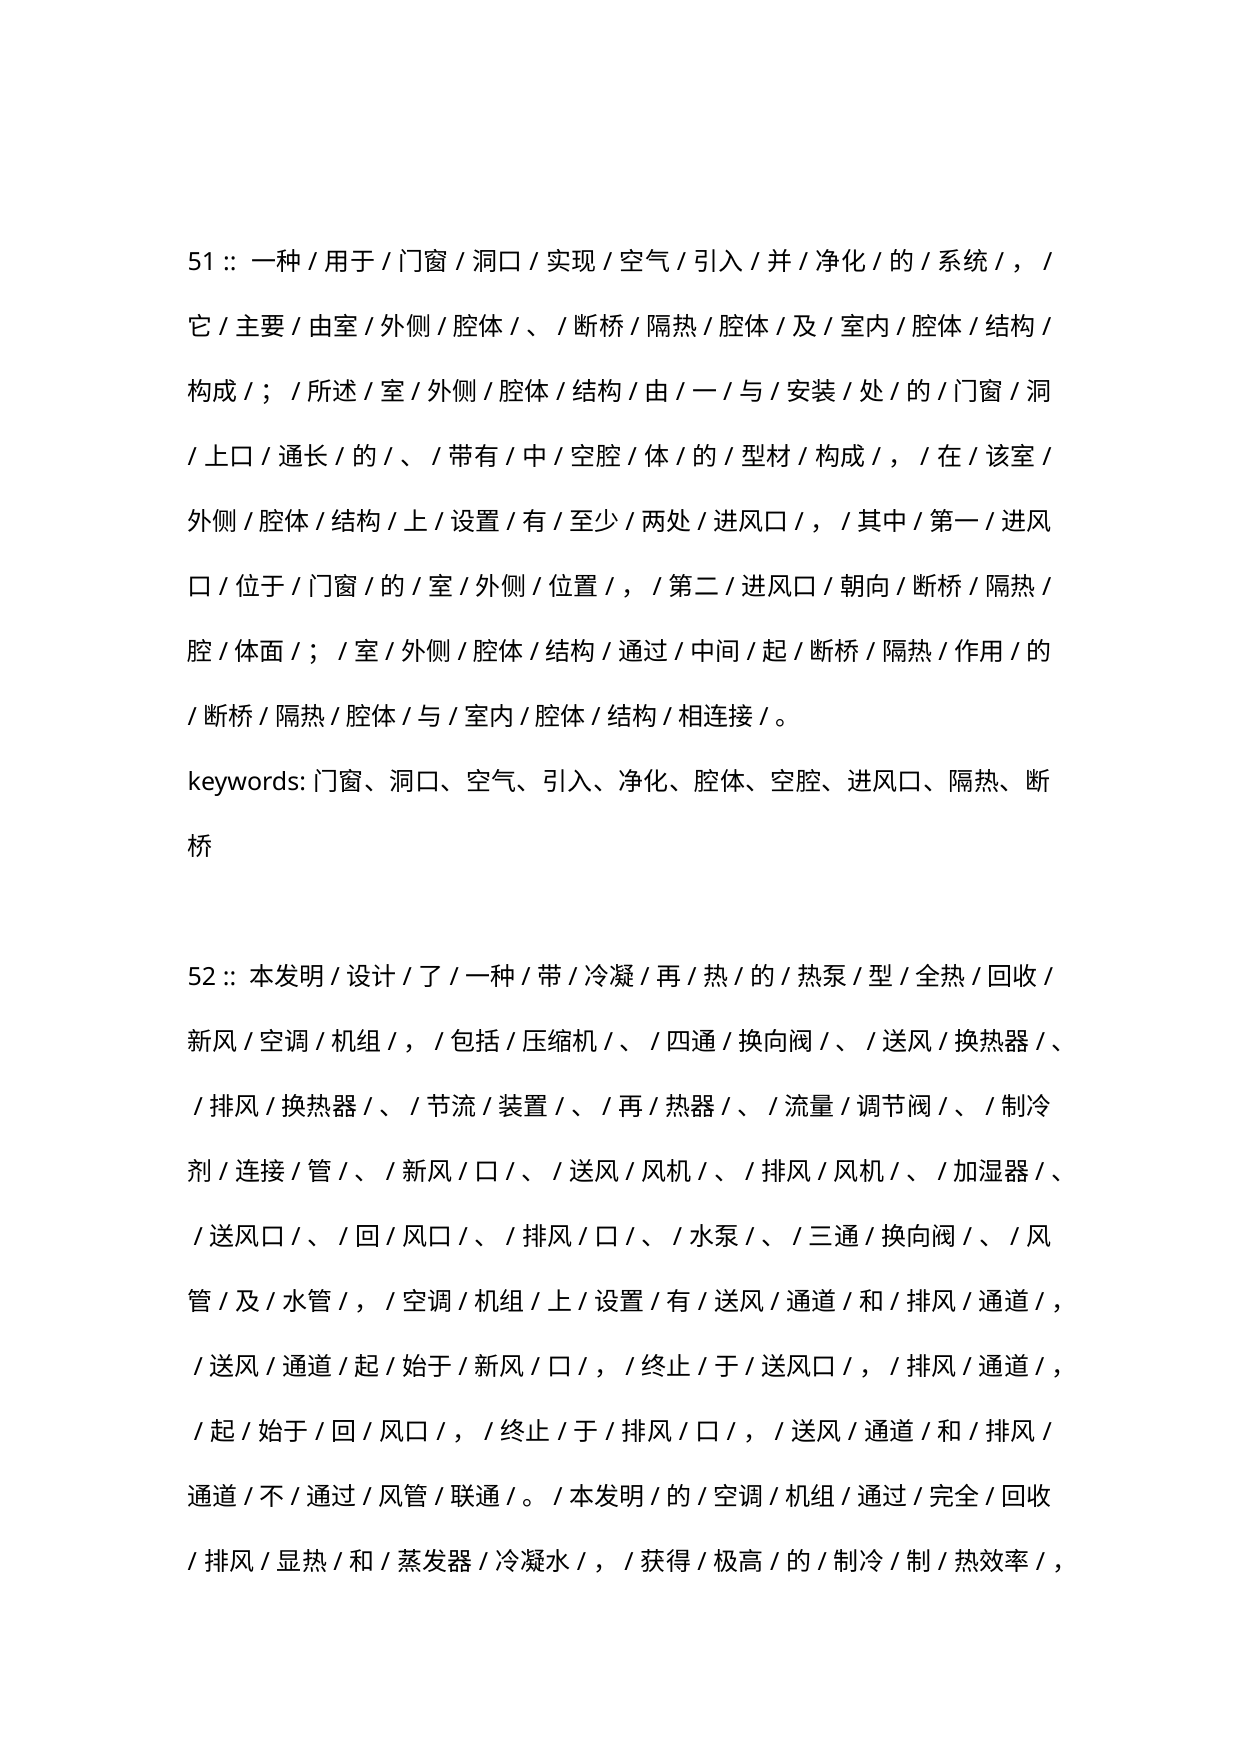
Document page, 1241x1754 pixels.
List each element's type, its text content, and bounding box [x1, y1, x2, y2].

text 51 :: 一种 / 用于 / 门窗 / 洞口 / 实现 / 空气 / 引入 / 并 / 净化 / 的 / 系统 / ， / 它 / 主要 / 由室 / 外侧 / 腔体 / 、 / 断桥 / 隔热 / 腔体 / 及 / 室内 / 腔体 / 结构 / 构成 / ； / 所述 / 室 / 外侧 / 腔体 / 结构 / 由 / 一 / 与 / 安装 / 处 / 的 / 门窗 / 洞 / 上口 / 通长 / 的 / 、 / 带有 / 中 / 空腔 / 体 / 的 / 型材 / 构成 / ， / 在 / 该室 / 外侧 / 腔体 / 结构 / 上 / 设置 / 有 / 至少 / 两处 / 进风口 / ， / 其中 / 第一 / 进风口 / 位于 / 门窗 / 的 / 室 / 外侧 / 位置 / ， / 第二 / 进风口 / 朝向 / 断桥 / 隔热 / 腔 / 体面 / ； / 室 / 外侧 / 腔体 / 结构 / 通过 / 中间 / 起 / 断桥 / 隔热 / 作用 / 的 / 断桥 / 隔热 / 腔体 / 与 / 室内 / 腔体 / 结构 / 相连接 / 。 [187, 227, 1053, 747]
text keywords: 门窗、洞口、空气、引入、净化、腔体、空腔、进风口、隔热、断桥 [187, 747, 1053, 877]
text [187, 942, 1053, 1592]
